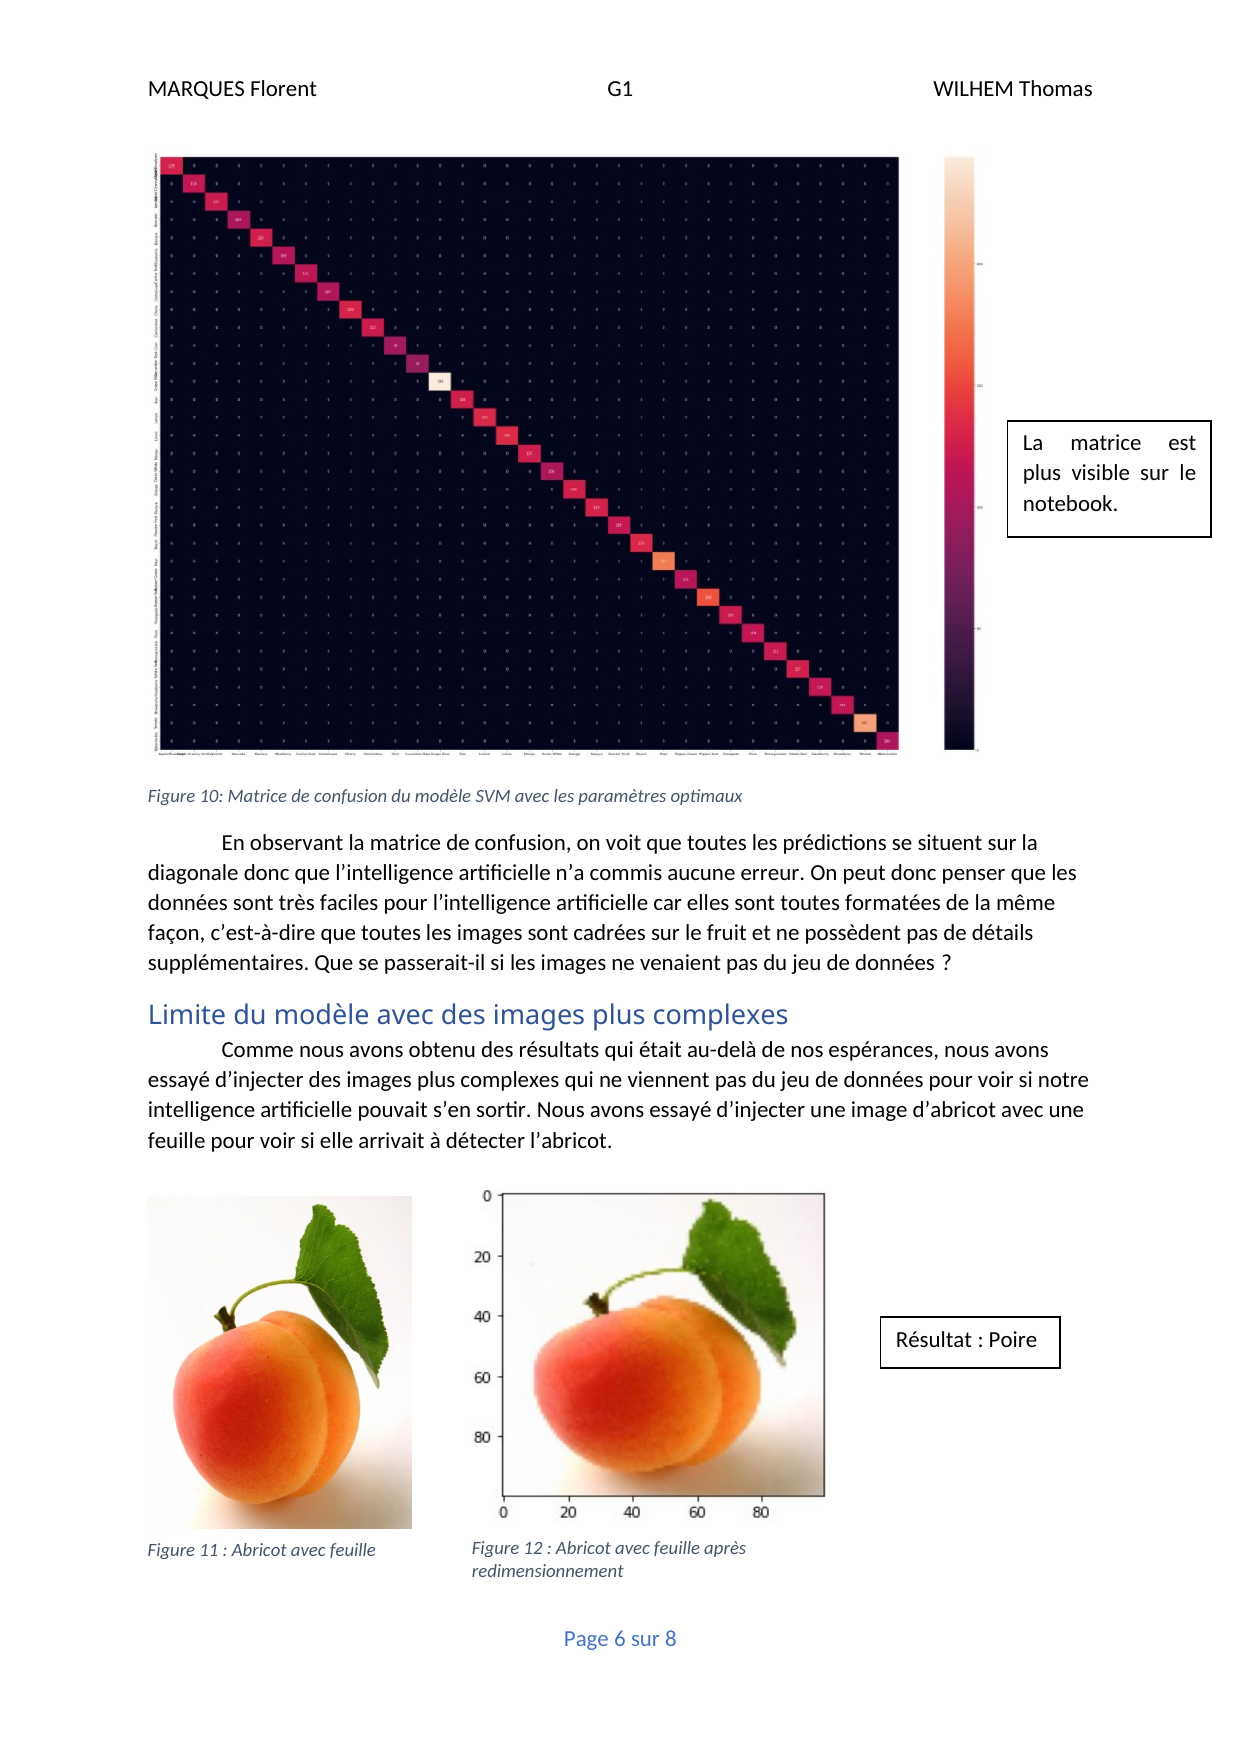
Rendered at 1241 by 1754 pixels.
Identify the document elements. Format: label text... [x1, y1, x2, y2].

picture [471, 1178, 843, 1529]
picture [147, 147, 993, 766]
text En observant la matrice de confusion, on voit que toutes les prédictions se situent sur la diagonale donc que l’intelligence artificielle n’a commis aucune erreur. On peut donc penser que les données sont très faciles pour l’intelligence artificielle car elles sont toutes formatées de la même façon, c’est-à-dire que toutes les images sont cadrées sur le fruit et ne possèdent pas de détails supplémentaires. Que se passerait-il si les images ne venaient pas du jeu de données ? [148, 828, 1093, 977]
text Comme nous avons obtenu des résultats qui était au-delà de nos espérances, nous avons essayé d’injecter des images plus complexes qui ne viennent pas du jeu de données pour voir si notre intelligence artificielle pouvait s’en sortir. Nous avons essayé d’injecter une image d’abricot avec une feuille pour voir si elle arrivait à détecter l’abricot. [148, 1035, 1093, 1154]
picture [147, 1196, 412, 1529]
subtitle Limite du modèle avec des images plus complexes [148, 995, 1093, 1032]
